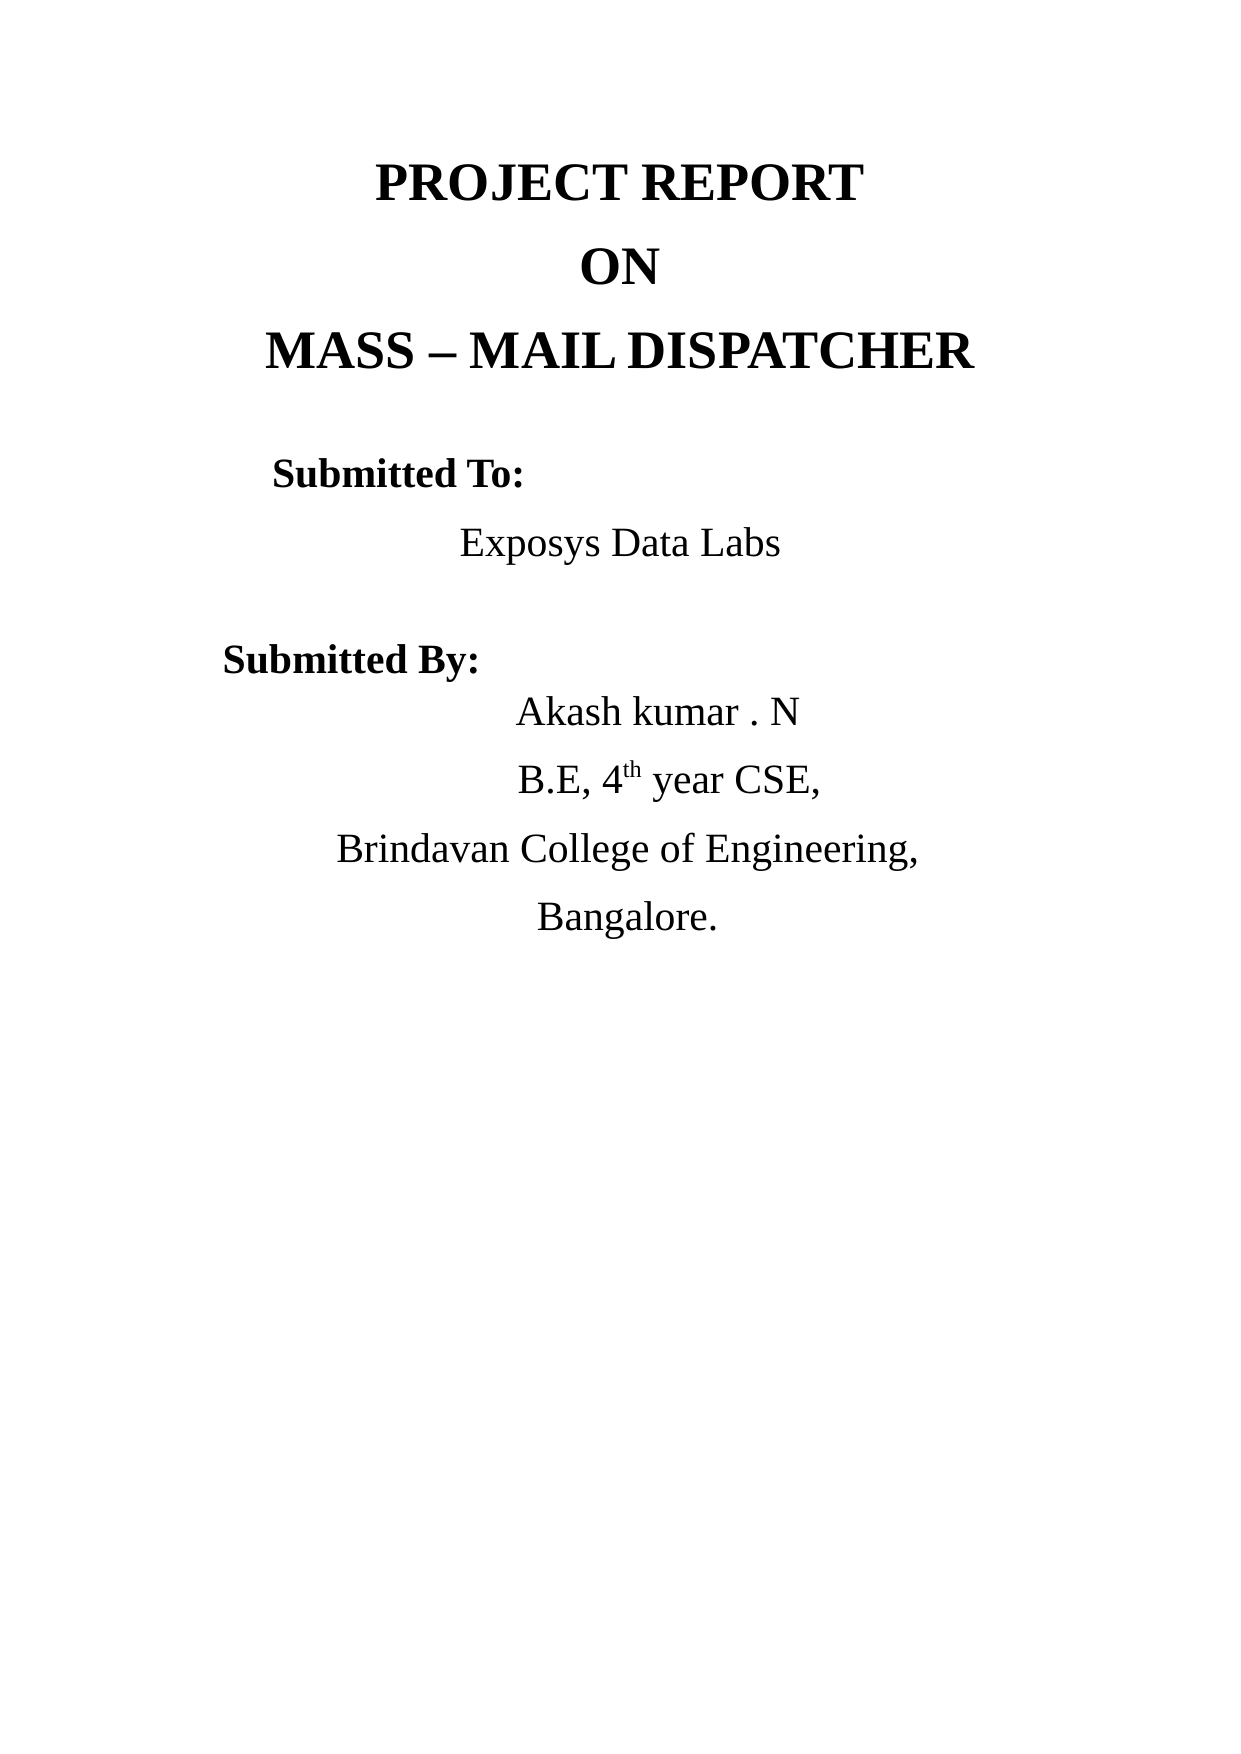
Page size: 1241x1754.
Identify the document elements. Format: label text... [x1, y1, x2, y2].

text Submitted To: [150, 448, 1090, 496]
text PROJECT REPORT [150, 150, 1090, 212]
text Bangalore. [165, 891, 1090, 939]
text MASS – MAIL DISPATCHER [150, 318, 1090, 380]
text ON [150, 234, 1090, 296]
text Brindavan College of Engineering, [165, 823, 1090, 871]
text B.E, 4th year CSE, [165, 755, 1090, 803]
text Submitted By: Akash kumar . N [165, 635, 1090, 734]
text Exposys Data Labs [150, 518, 1090, 566]
